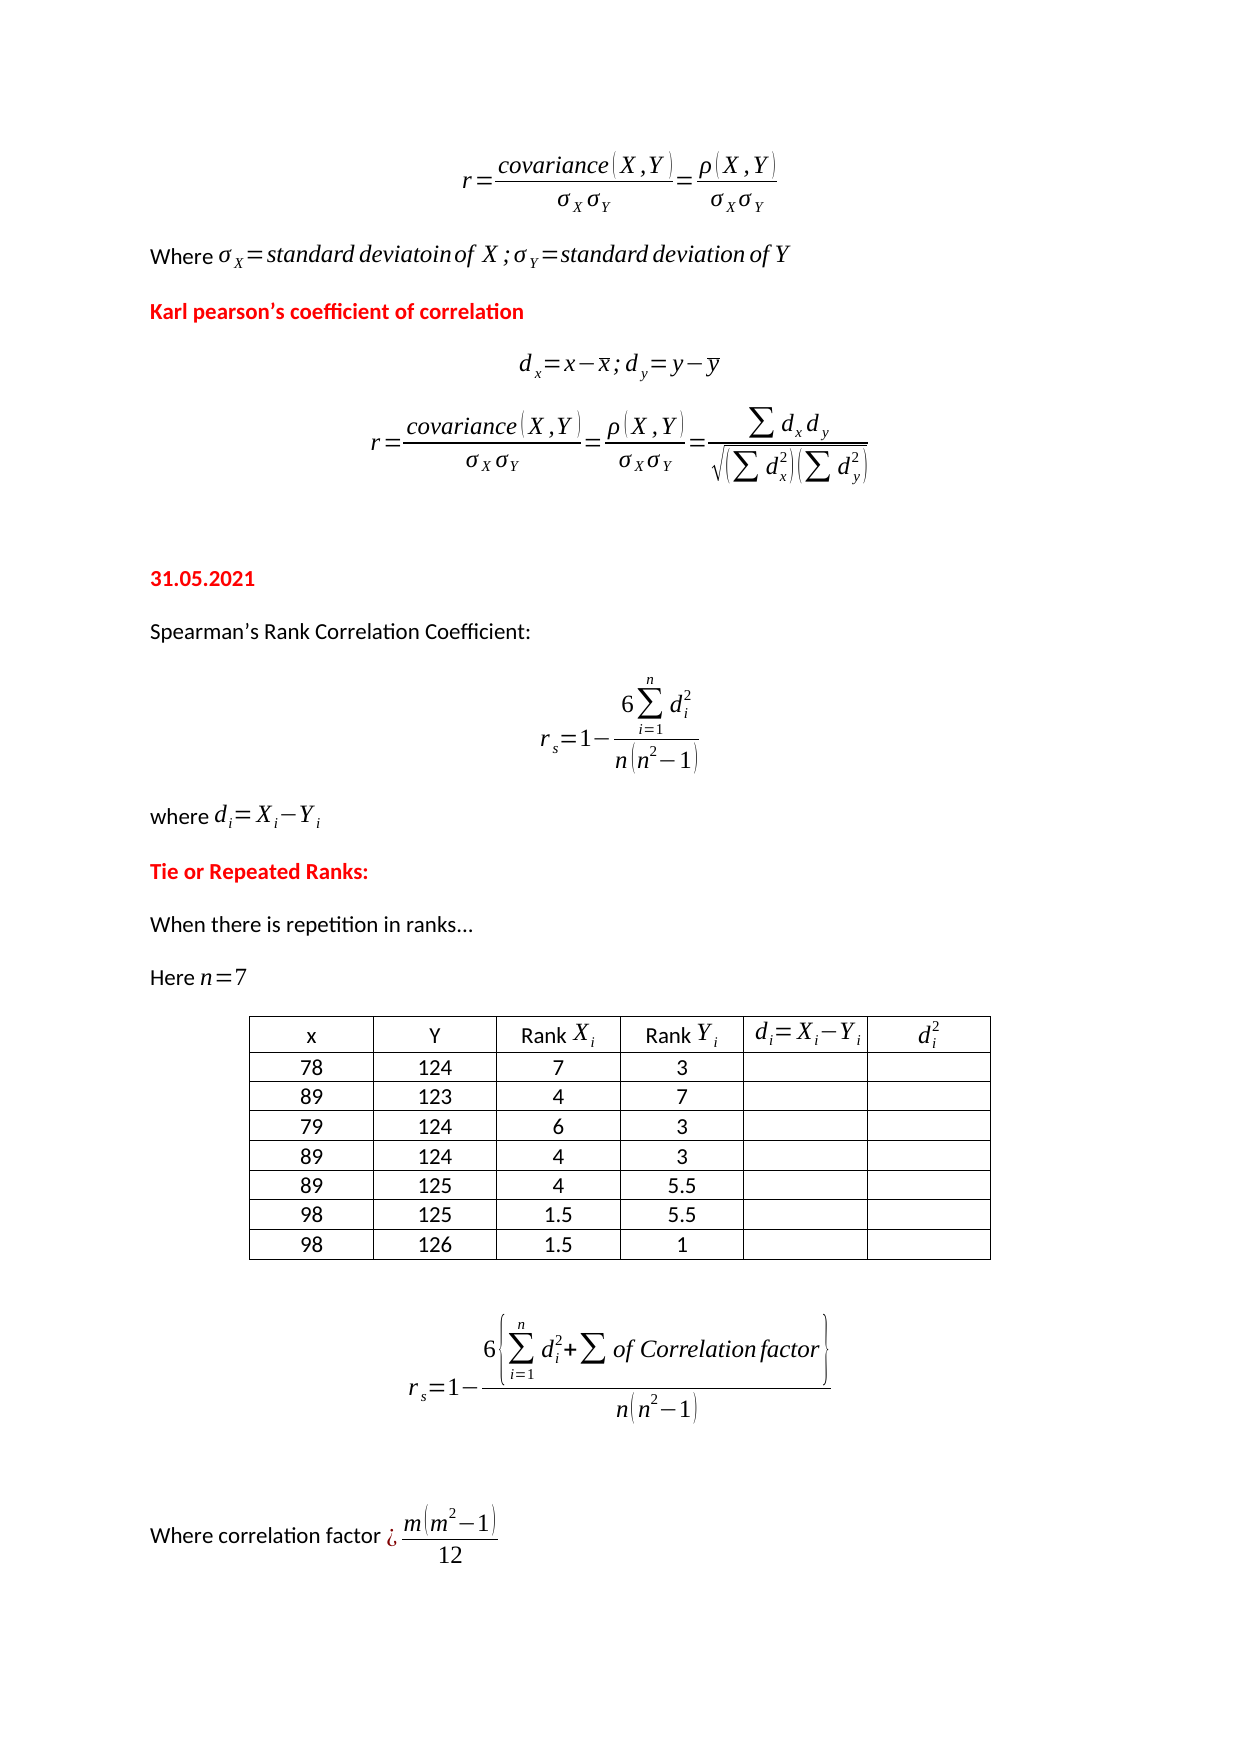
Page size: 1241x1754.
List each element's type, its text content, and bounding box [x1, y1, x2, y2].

table_cell [868, 1141, 990, 1170]
table_cell 125 [374, 1200, 496, 1228]
table_cell 125 [374, 1171, 496, 1199]
table_cell [868, 1053, 990, 1081]
table_header Rank [621, 1017, 743, 1052]
table_cell 4 [497, 1171, 620, 1199]
text 31.05.2021 [150, 564, 1090, 592]
table_cell 98 [250, 1200, 373, 1228]
table_cell 124 [374, 1053, 496, 1081]
table_cell 4 [497, 1141, 620, 1170]
table_cell 5.5 [621, 1200, 743, 1228]
text Here [150, 963, 1090, 991]
table_cell [868, 1171, 990, 1199]
text Spearman’s Rank Correlation Coefficient: [150, 617, 1090, 645]
table_cell 124 [374, 1141, 496, 1170]
text Where [150, 241, 1090, 272]
table_cell [744, 1230, 867, 1258]
table_cell [744, 1200, 867, 1228]
table_cell [868, 1230, 990, 1258]
table_cell 98 [250, 1230, 373, 1258]
text Tie or Repeated Ranks: [150, 857, 1090, 885]
table_cell [744, 1082, 867, 1110]
table_cell 3 [621, 1141, 743, 1170]
table_cell 6 [497, 1111, 620, 1140]
text Karl pearson’s coefficient of correlation [150, 297, 1090, 325]
table_cell 7 [497, 1053, 620, 1081]
table_cell 79 [250, 1111, 373, 1140]
table_cell 124 [374, 1111, 496, 1140]
table_cell [744, 1053, 867, 1081]
text where [150, 801, 1090, 832]
table_cell 3 [621, 1053, 743, 1081]
table_cell 89 [250, 1141, 373, 1170]
table_cell 126 [374, 1230, 496, 1258]
table_header Y [374, 1017, 496, 1052]
table_header [868, 1017, 990, 1052]
table_cell 1.5 [497, 1230, 620, 1258]
table_cell 1.5 [497, 1200, 620, 1228]
table_cell 89 [250, 1082, 373, 1110]
table_cell 4 [497, 1082, 620, 1110]
table_header Rank [497, 1017, 620, 1052]
table_header [744, 1017, 867, 1052]
table_header x [250, 1017, 373, 1052]
table_cell 78 [250, 1053, 373, 1081]
text When there is repetition in ranks... [150, 910, 1090, 938]
table_cell 5.5 [621, 1171, 743, 1199]
table_cell [744, 1171, 867, 1199]
table_cell [868, 1111, 990, 1140]
table_cell [744, 1141, 867, 1170]
table_cell [744, 1111, 867, 1140]
table_cell 3 [621, 1111, 743, 1140]
table_cell 89 [250, 1171, 373, 1199]
table_cell [868, 1200, 990, 1228]
text Where correlation factor [150, 1503, 1090, 1569]
table_cell 1 [621, 1230, 743, 1258]
table_cell [868, 1082, 990, 1110]
table_cell 123 [374, 1082, 496, 1110]
table_cell 7 [621, 1082, 743, 1110]
